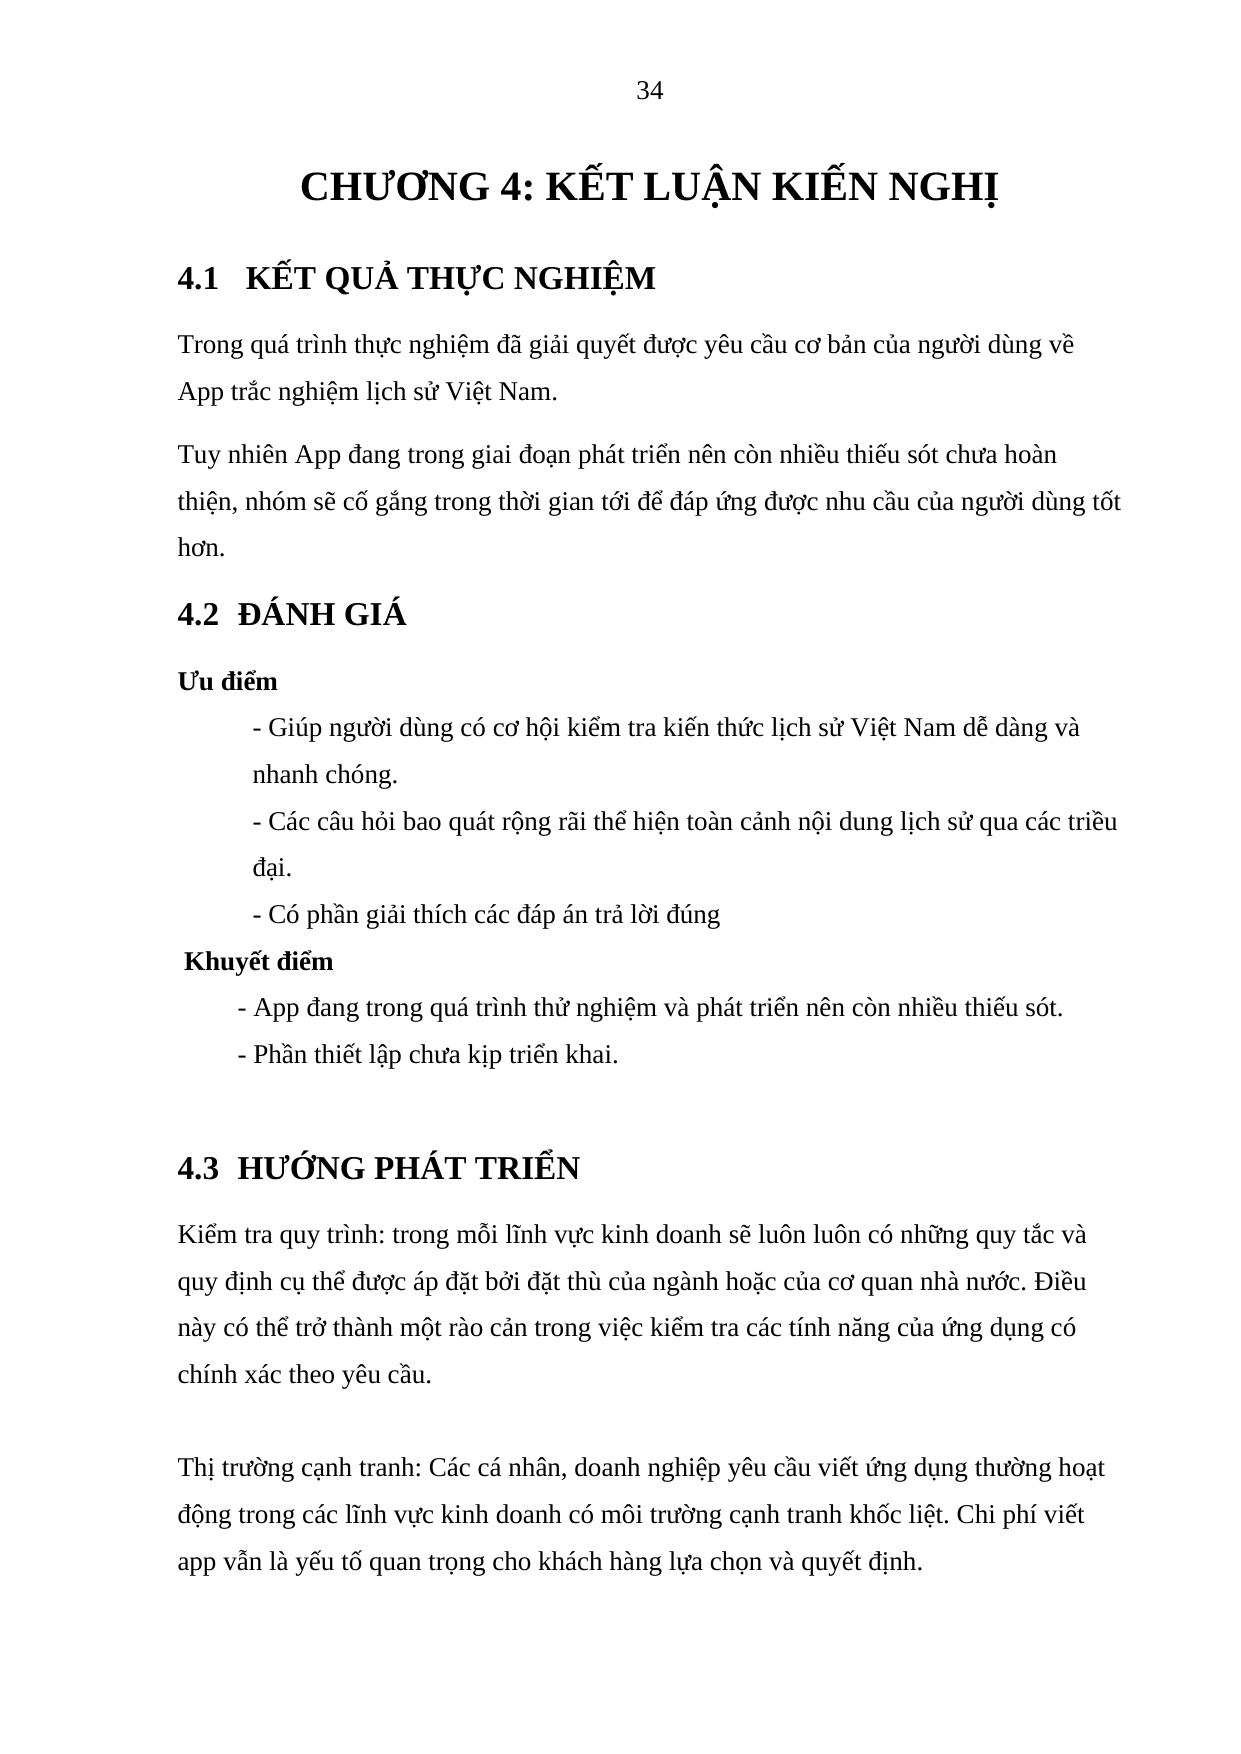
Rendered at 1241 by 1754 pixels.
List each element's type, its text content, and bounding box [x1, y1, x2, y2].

text - App đang trong quá trình thử nghiệm và phát triển nên còn nhiều thiếu sót. - Phần thiết lập chưa kịp triển khai. [237, 991, 1122, 1069]
text - Giúp người dùng có cơ hội kiểm tra kiến thức lịch sử Việt Nam dễ dàng và nhanh chóng. - Các câu hỏi bao quát rộng rãi thể hiện toàn cảnh nội dung lịch sử qua các triều đại. - Có phần giải thích các đáp án trả lời đúng [252, 711, 1122, 929]
subtitle ĐÁNH GIÁ [177, 595, 1122, 633]
subtitle HƯỚNG PHÁT TRIỂN [177, 1148, 1122, 1186]
subtitle KẾT QUẢ THỰC NGHIỆM [177, 258, 1122, 296]
text Khuyết điểm [177, 945, 1122, 976]
text Ưu điểm [177, 665, 1122, 696]
text Tuy nhiên App đang trong giai đoạn phát triển nên còn nhiều thiếu sót chưa hoàn thiện, nhóm sẽ cố gắng trong thời gian tới để đáp ứng được nhu cầu của người dùng tốt hơn. [177, 438, 1122, 562]
subtitle CHƯƠNG 4: KẾT LUẬN KIẾN NGHỊ [177, 161, 1122, 209]
text Thị trường cạnh tranh: Các cá nhân, doanh nghiệp yêu cầu viết ứng dụng thường hoạt động trong các lĩnh vực kinh doanh có môi trường cạnh tranh khốc liệt. Chi phí viết app vẫn là yếu tố quan trọng cho khách hàng lựa chọn và quyết định. [177, 1452, 1122, 1576]
text Trong quá trình thực nghiệm đã giải quyết được yêu cầu cơ bản của người dùng về App trắc nghiệm lịch sử Việt Nam. [177, 328, 1122, 406]
text Kiểm tra quy trình: trong mỗi lĩnh vực kinh doanh sẽ luôn luôn có những quy tắc và quy định cụ thể được áp đặt bởi đặt thù của ngành hoặc của cơ quan nhà nước. Điều này có thể trở thành một rào cản trong việc kiểm tra các tính năng của ứng dụng có chính xác theo yêu cầu. [177, 1218, 1122, 1389]
